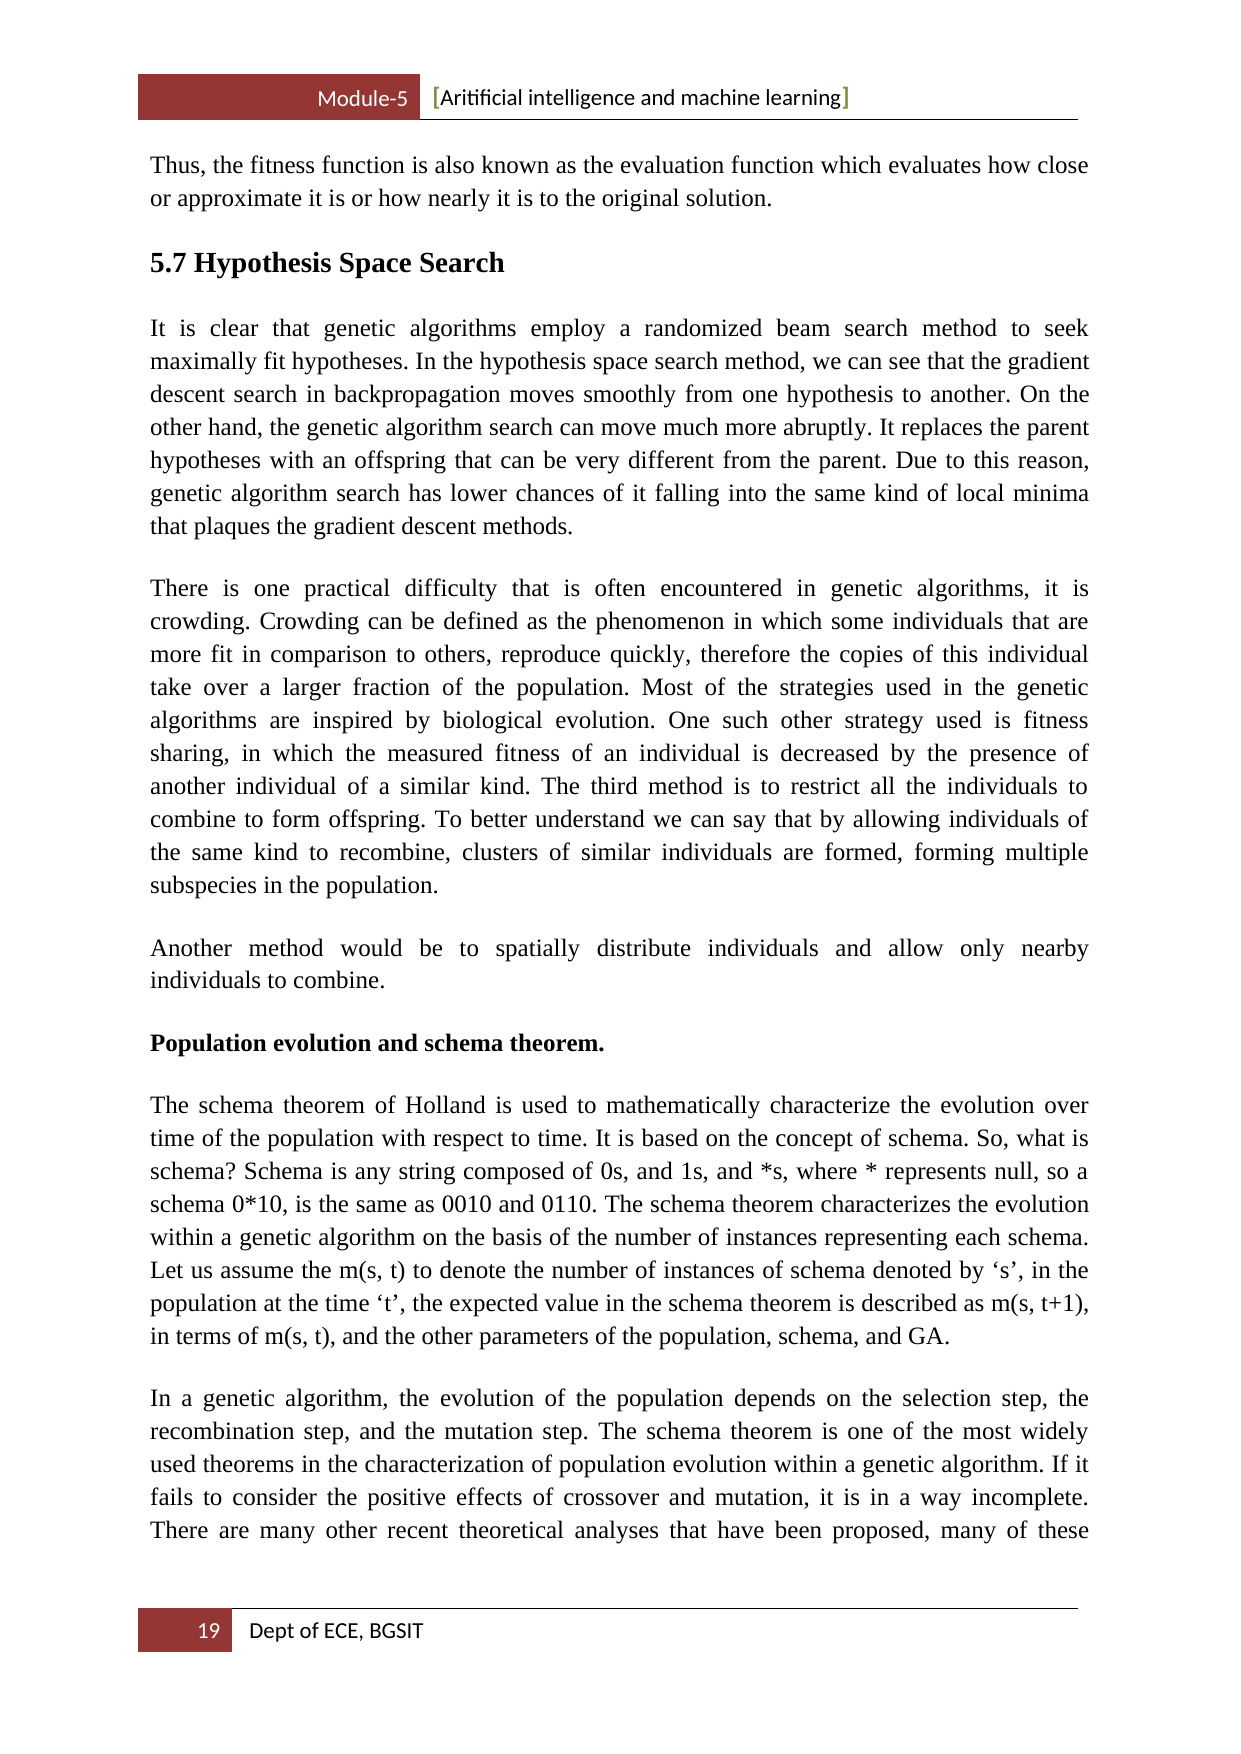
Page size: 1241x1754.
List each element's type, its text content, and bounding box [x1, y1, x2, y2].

text The schema theorem of Holland is used to mathematically characterize the evolution over time of the population with respect to time. It is based on the concept of schema. So, what is schema? Schema is any string composed of 0s, and 1s, and *s, where * represents null, so a schema 0*10, is the same as 0010 and 0110. The schema theorem characterizes the evolution within a genetic algorithm on the basis of the number of instances representing each schema. Let us assume the m(s, t) to denote the number of instances of schema denoted by ‘s’, in the population at the time ‘t’, the expected value in the schema theorem is described as m(s, t+1), in terms of m(s, t), and the other parameters of the population, schema, and GA. [150, 1218, 1090, 1478]
text It is clear that genetic algorithms employ a randomized beam search method to seek maximally fit hypotheses. In the hypothesis space search method, we can see that the gradient descent search in backpropagation moves smoothly from one hypothesis to another. On the other hand, the genetic algorithm search can move much more abruptly. It replaces the parent hypotheses with an offspring that can be very different from the parent. Due to this reason, genetic algorithm search has lower chances of it falling into the same kind of local minima that plaques the gradient descent methods. [150, 441, 1090, 668]
list Hypothesis Space Search [150, 373, 1090, 407]
text Similarly, a fitness function that is increasing in nature will give solutions better but it would not identify or reallocate the solution which is best is not approximately close enough to the actual answer. [150, 150, 1090, 245]
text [150, 1512, 1090, 1573]
text Thus, the fitness function is also known as the evaluation function which evaluates how close or approximate it is or how nearly it is to the original solution. [150, 278, 1090, 340]
text Another method would be to spatially distribute individuals and allow only nearby individuals to combine. [150, 1061, 1090, 1123]
text There is one practical difficulty that is often encountered in genetic algorithms, it is crowding. Crowding can be defined as the phenomenon in which some individuals that are more fit in comparison to others, reproduce quickly, therefore the copies of this individual take over a larger fraction of the population. Most of the strategies used in the genetic algorithms are inspired by biological evolution. One such other strategy used is fitness sharing, in which the measured fitness of an individual is decreased by the presence of another individual of a similar kind. The third method is to restrict all the individuals to combine to form offspring. To better understand we can say that by allowing individuals of the same kind to recombine, clusters of similar individuals are formed, forming multiple subspecies in the population. [150, 701, 1090, 1027]
text Population evolution and schema theorem. [150, 1156, 1090, 1185]
